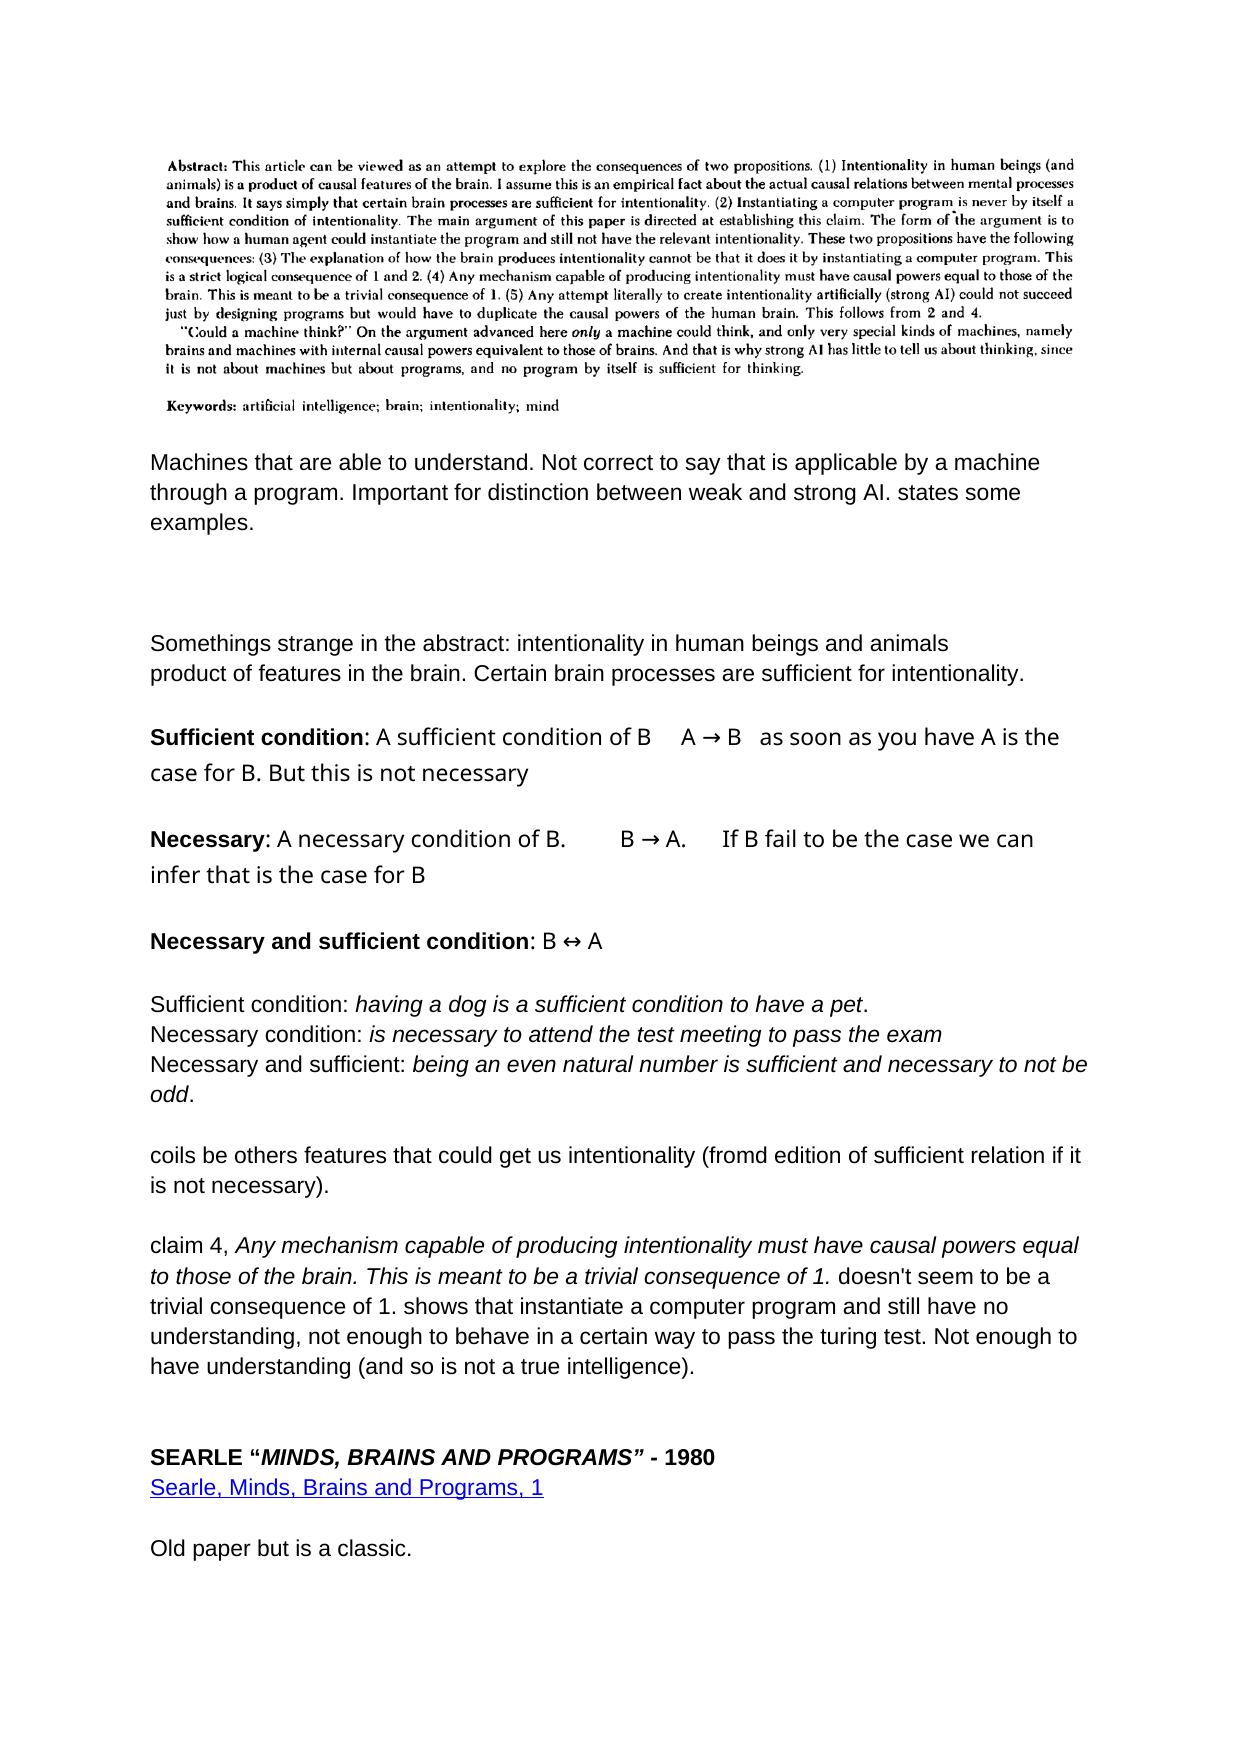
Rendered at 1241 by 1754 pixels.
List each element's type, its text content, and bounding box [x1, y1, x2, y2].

text product of features in the brain. Certain brain processes are sufficient for intentionality. [150, 660, 1090, 686]
text Somethings strange in the abstract: intentionality in human beings and animals [150, 630, 1090, 656]
text Necessary condition: is necessary to attend the test meeting to pass the exam [150, 1021, 1090, 1047]
text Necessary and sufficient condition: B ↔ A [150, 925, 1090, 956]
text Searle, Minds, Brains and Programs, 1 [150, 1474, 1090, 1501]
picture [150, 150, 1091, 415]
text Machines that are able to understand. Not correct to say that is applicable by a machine through a program. Important for distinction between weak and strong AI. states some examples. [150, 449, 1090, 535]
text Sufficient condition: having a dog is a sufficient condition to have a pet. [150, 991, 1090, 1017]
text Necessary and sufficient: being an even natural number is sufficient and necessary to not be odd. [150, 1051, 1090, 1108]
text claim 4, Any mechanism capable of producing intentionality must have causal powers equal to those of the brain. This is meant to be a trivial consequence of 1. doesn't seem to be a trivial consequence of 1. shows that instantiate a computer program and still have no understanding, not enough to behave in a certain way to pass the turing test. Not enough to have understanding (and so is not a true intelligence). [150, 1232, 1090, 1380]
text SEARLE “MINDS, BRAINS AND PROGRAMS” - 1980 [150, 1444, 1090, 1470]
text Necessary: A necessary condition of B. B → A. If B fail to be the case we can infer that is the case for B [150, 823, 1090, 890]
text coils be others features that could get us intentionality (fromd edition of sufficient relation if it is not necessary). [150, 1142, 1090, 1198]
text Sufficient condition: A sufficient condition of B A → B as soon as you have A is the case for B. But this is not necessary [150, 721, 1090, 788]
text Old paper but is a classic. [150, 1534, 1090, 1561]
